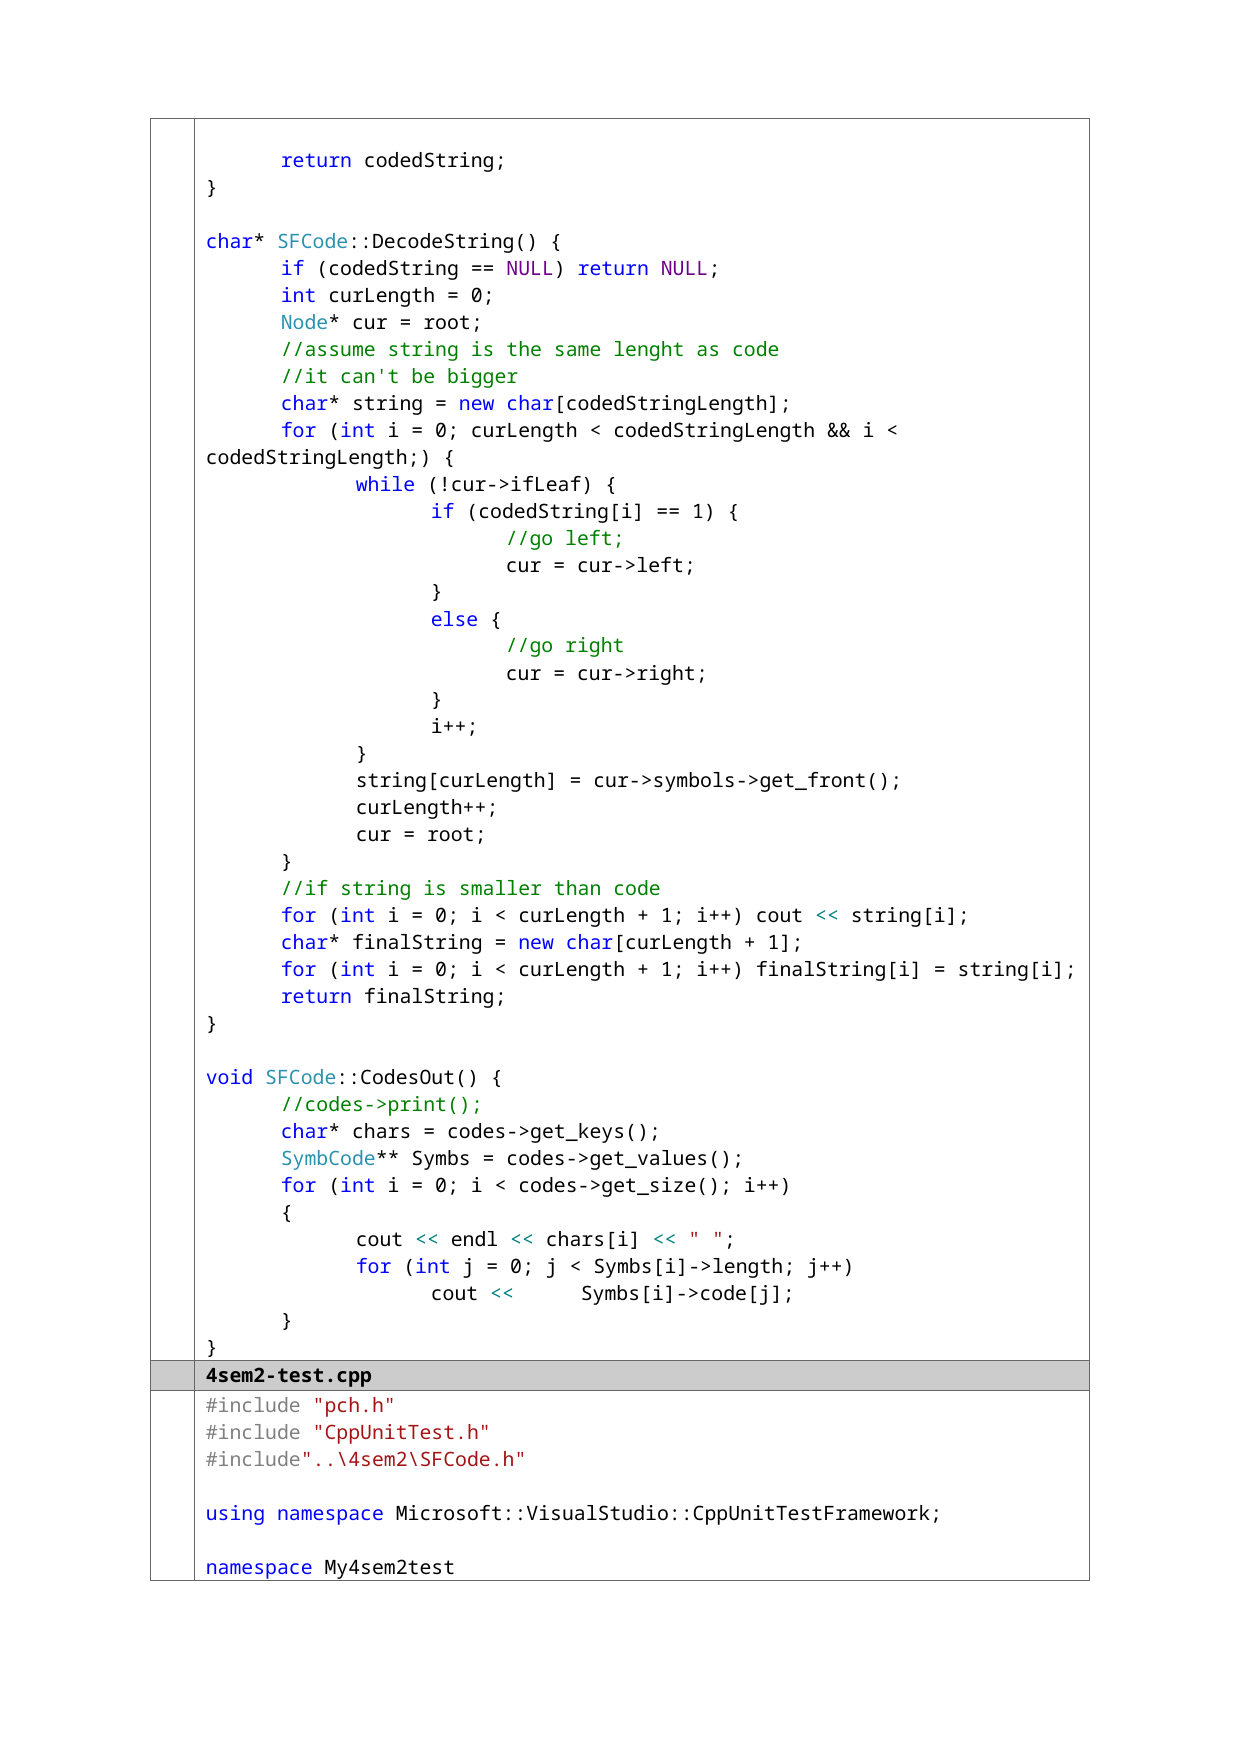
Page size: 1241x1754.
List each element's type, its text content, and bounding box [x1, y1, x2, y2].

table_cell [151, 119, 194, 1360]
table_cell [151, 1361, 194, 1390]
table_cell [195, 1391, 1089, 1580]
table_cell [151, 1391, 194, 1580]
table_cell 4sem2-test.cpp [195, 1361, 1089, 1390]
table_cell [195, 119, 1089, 1360]
